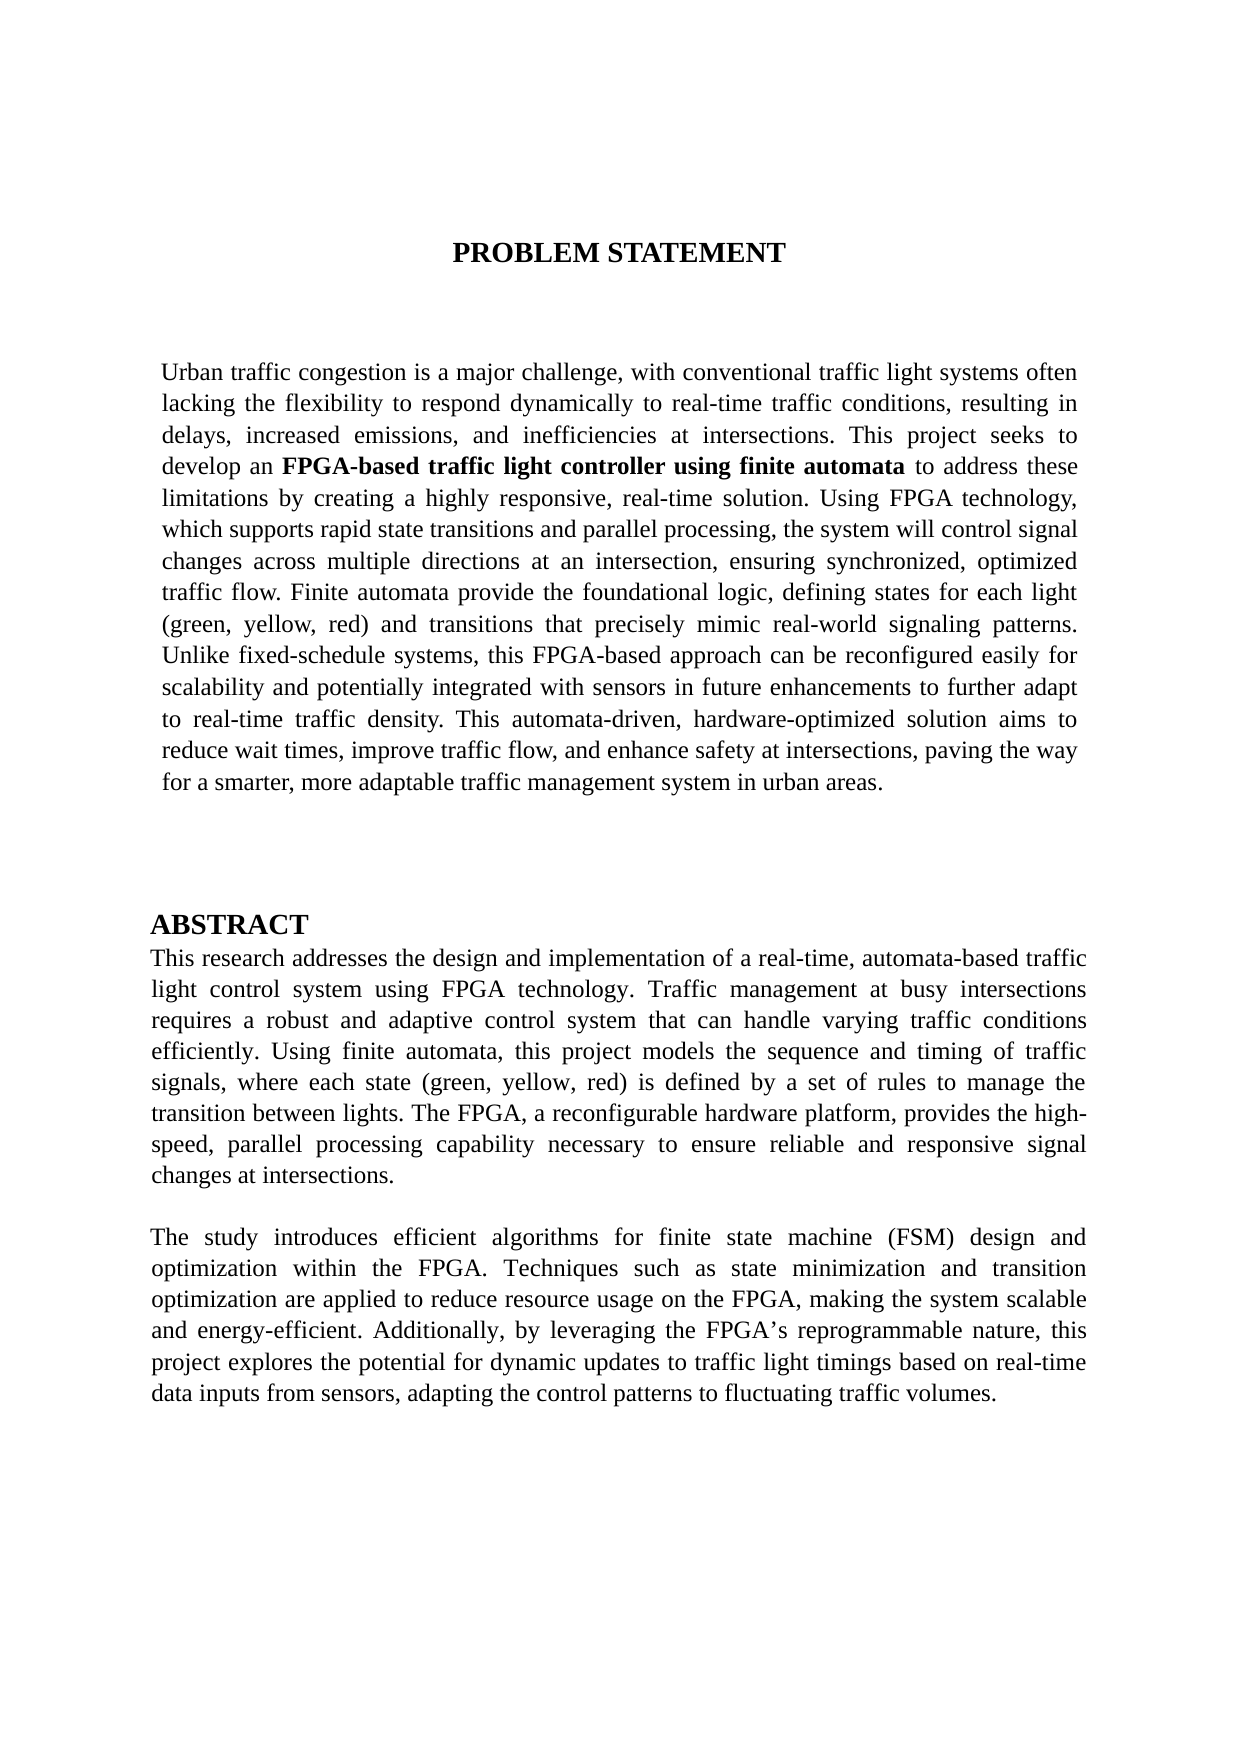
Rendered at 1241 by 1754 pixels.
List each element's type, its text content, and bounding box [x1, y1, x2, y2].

text Urban traffic congestion is a major challenge, with conventional traffic light systems often lacking the flexibility to respond dynamically to real-time traffic conditions, resulting in delays, increased emissions, and inefficiencies at intersections. This project seeks to develop an FPGA-based traffic light controller using finite automata to address these limitations by creating a highly responsive, real-time solution. Using FPGA technology, which supports rapid state transitions and parallel processing, the system will control signal changes across multiple directions at an intersection, ensuring synchronized, optimized traffic flow. Finite automata provide the foundational logic, defining states for each light (green, yellow, red) and transitions that precisely mimic real-world signaling patterns. Unlike fixed-schedule systems, this FPGA-based approach can be reconfigured easily for scalability and potentially integrated with sensors in future enhancements to further adapt to real-time traffic density. This automata-driven, hardware-optimized solution aims to reduce wait times, improve traffic flow, and enhance safety at intersections, paving the way for a smarter, more adaptable traffic management system in urban areas. [161, 357, 1078, 796]
subtitle This research addresses the design and implementation of a real-time, automata-based traffic light control system using FPGA technology. Traffic management at busy intersections requires a robust and adaptive control system that can handle varying traffic conditions efficiently. Using finite automata, this project models the sequence and timing of traffic signals, where each state (green, yellow, red) is defined by a set of rules to manage the transition between lights. The FPGA, a reconfigurable hardware platform, provides the high-speed, parallel processing capability necessary to ensure reliable and responsive signal changes at intersections. [150, 943, 1088, 1189]
subtitle The study introduces efficient algorithms for finite state machine (FSM) design and optimization within the FPGA. Techniques such as state minimization and transition optimization are applied to reduce resource usage on the FPGA, making the system scalable and energy-efficient. Additionally, by leveraging the FPGA’s reprogrammable nature, this project explores the potential for dynamic updates to traffic light timings based on real-time data inputs from sensors, adapting the control patterns to fluctuating traffic volumes. [150, 1222, 1088, 1406]
subtitle ABSTRACT [150, 907, 1088, 940]
subtitle PROBLEM STATEMENT [150, 235, 1088, 269]
